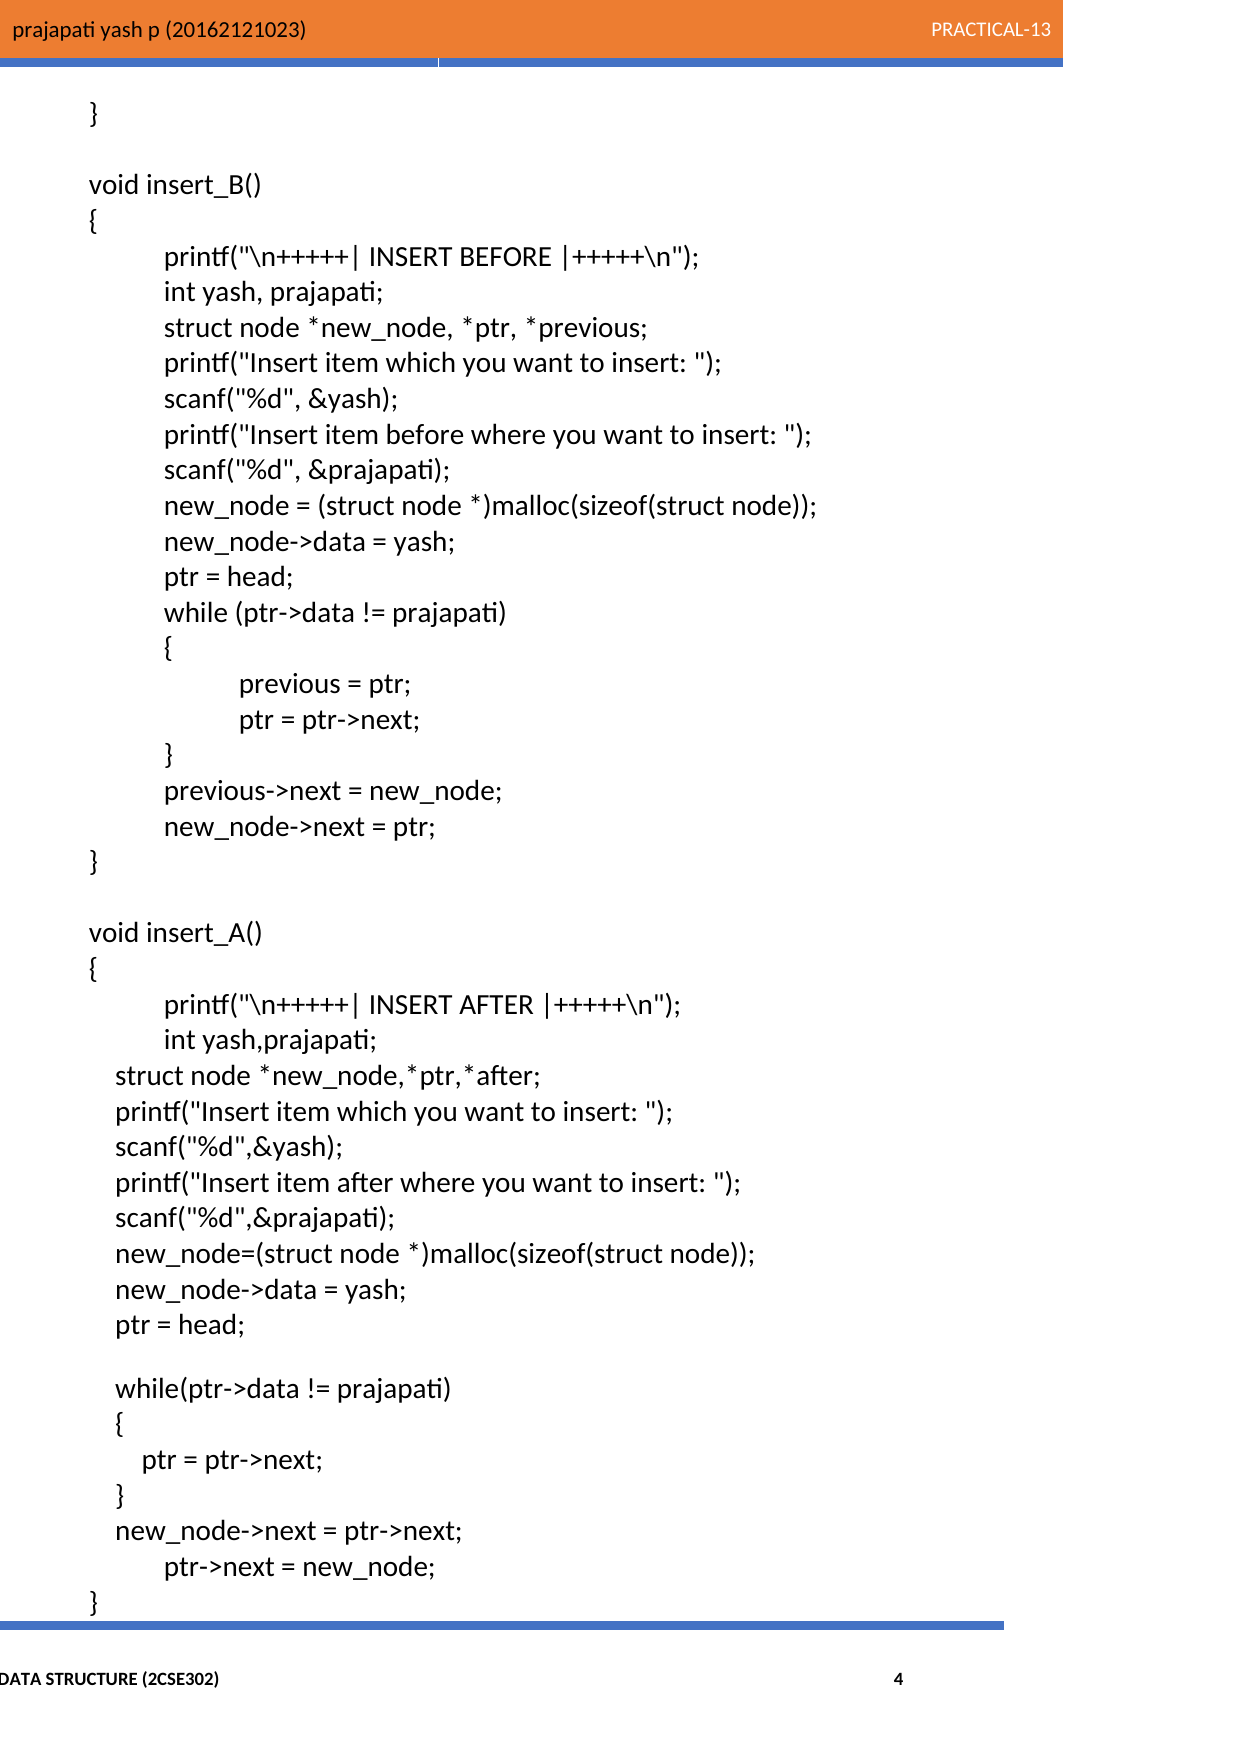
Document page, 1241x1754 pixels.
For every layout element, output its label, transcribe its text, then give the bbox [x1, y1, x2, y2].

text printf("Insert item before where you want to insert: "); [89, 416, 1152, 451]
text } [89, 843, 1152, 879]
text ptr = ptr->next; [89, 701, 1152, 736]
text { [89, 950, 1152, 986]
text while(ptr->data != prajapati) [89, 1370, 1152, 1406]
text previous->next = new_node; [89, 772, 1152, 808]
text previous = ptr; [89, 665, 1152, 701]
text new_node->data = yash; [89, 523, 1152, 558]
text ptr = ptr->next; [89, 1441, 1152, 1477]
text { [89, 1406, 1152, 1441]
text printf("Insert item which you want to insert: "); [89, 344, 1152, 380]
text printf("Insert item after where you want to insert: "); [89, 1164, 1152, 1199]
text printf("\n+++++| INSERT AFTER |+++++\n"); [89, 986, 1152, 1021]
text new_node->next = ptr->next; [89, 1512, 1152, 1548]
text int yash,prajapati; [89, 1021, 1152, 1057]
text printf("\n+++++| INSERT BEFORE |+++++\n"); [89, 238, 1152, 273]
text struct node *new_node,*ptr,*after; [89, 1057, 1152, 1093]
text void insert_B() [89, 166, 1152, 202]
text new_node->next = ptr; [89, 808, 1152, 843]
text } [89, 1477, 1152, 1512]
text { [89, 202, 1152, 238]
text } [89, 736, 1152, 772]
text { [89, 629, 1152, 665]
text printf("Insert item which you want to insert: "); [89, 1093, 1152, 1128]
text void insert_A() [89, 914, 1152, 950]
text ptr->next = new_node; [89, 1548, 1152, 1584]
text ptr = head; [89, 1306, 1152, 1342]
text scanf("%d",&prajapati); [89, 1199, 1152, 1235]
text scanf("%d",&yash); [89, 1128, 1152, 1164]
text ptr = head; [89, 558, 1152, 594]
text } [89, 95, 1152, 131]
text scanf("%d", &prajapati); [89, 451, 1152, 487]
text struct node *new_node, *ptr, *previous; [89, 309, 1152, 344]
text new_node->data = yash; [89, 1271, 1152, 1306]
text } [89, 1584, 1152, 1619]
text new_node=(struct node *)malloc(sizeof(struct node)); [89, 1235, 1152, 1271]
text new_node = (struct node *)malloc(sizeof(struct node)); [89, 487, 1152, 523]
text scanf("%d", &yash); [89, 380, 1152, 416]
text while (ptr->data != prajapati) [89, 594, 1152, 629]
text int yash, prajapati; [89, 273, 1152, 309]
